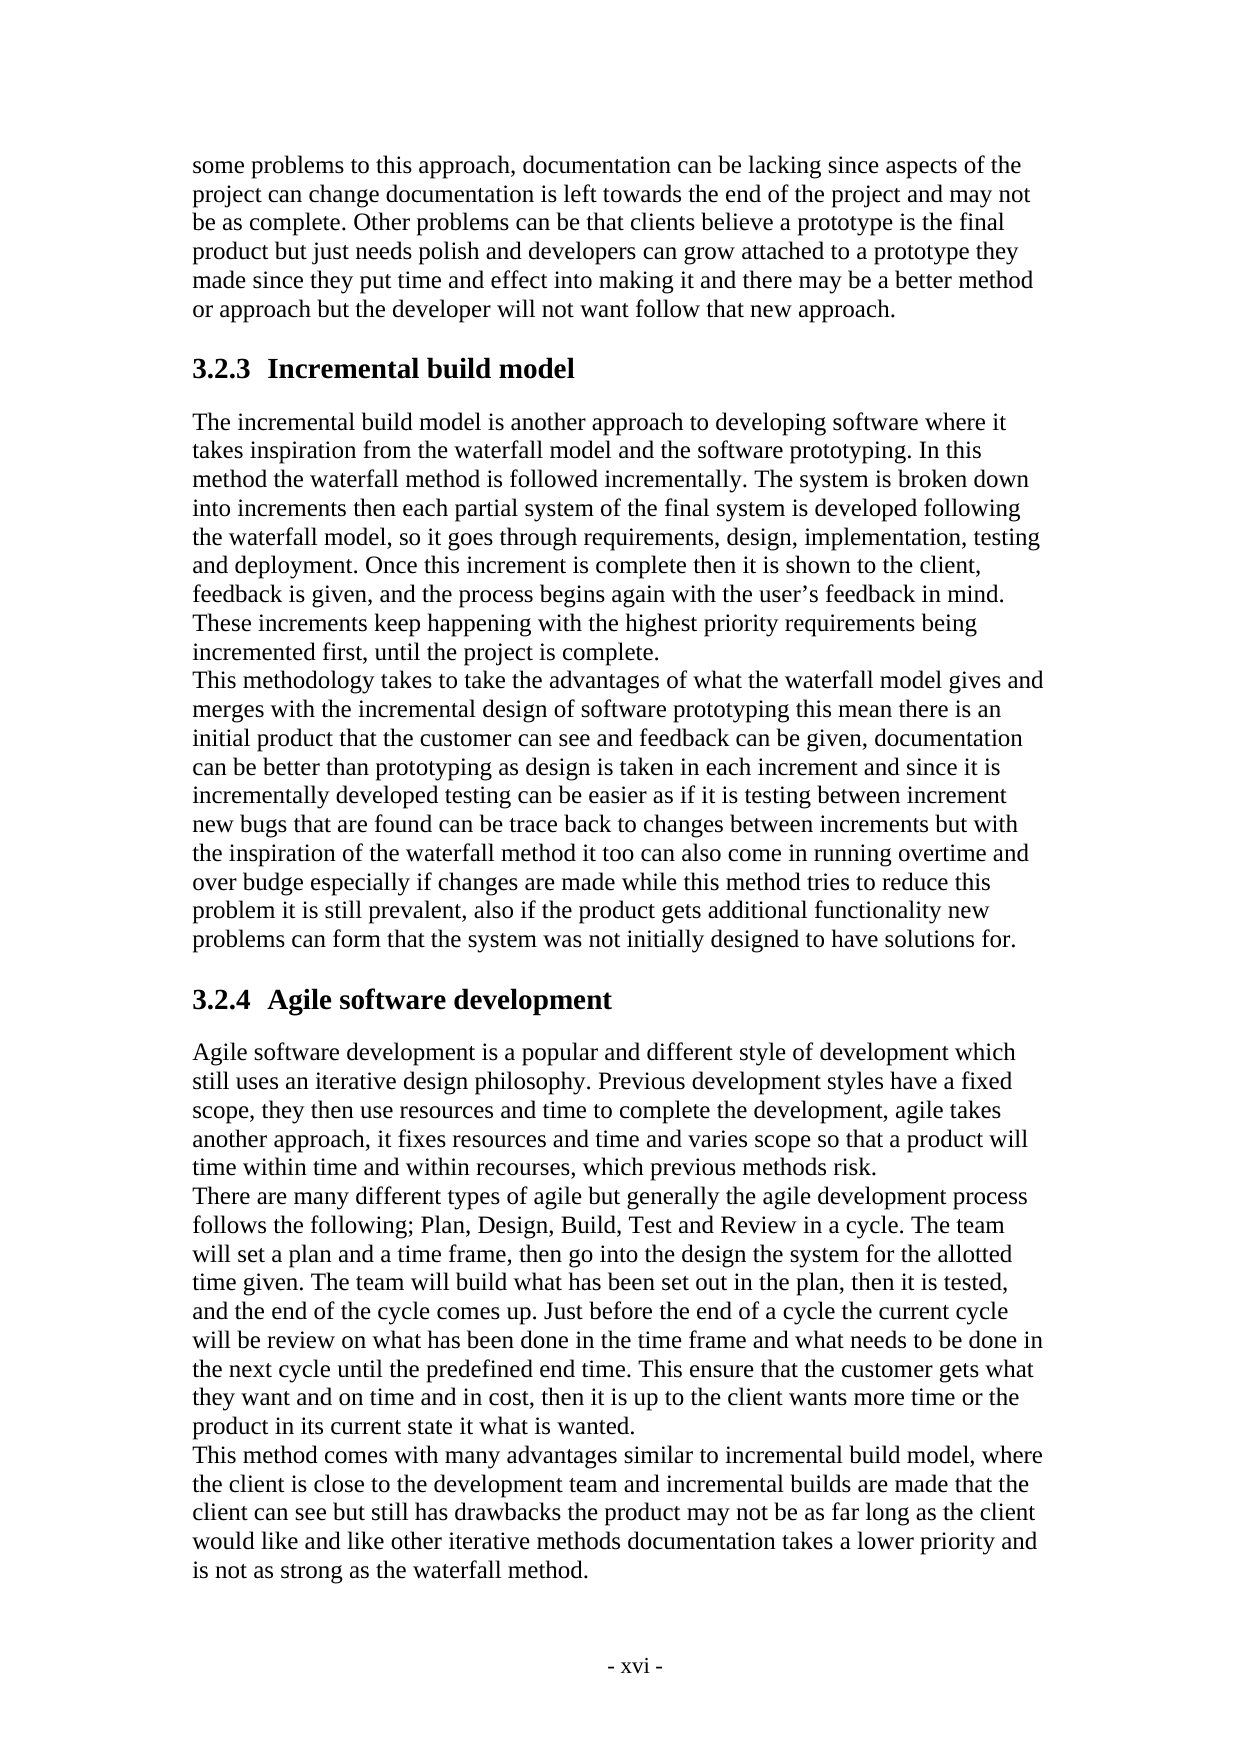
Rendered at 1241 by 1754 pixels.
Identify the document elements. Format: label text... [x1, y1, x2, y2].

subtitle Incremental build model [192, 351, 1048, 385]
text This methodology takes to take the advantages of what the waterfall model gives and merges with the incremental design of software prototyping this mean there is an initial product that the customer can see and feedback can be given, documentation can be better than prototyping as design is taken in each increment and since it is incrementally developed testing can be easier as if it is testing between increment new bugs that are found can be trace back to changes between increments but with the inspiration of the waterfall method it too can also come in running overtime and over budge especially if changes are made while this method tries to reduce this problem it is still prevalent, also if the product gets additional functionality new problems can form that the system was not initially designed to have solutions for. [192, 666, 1048, 953]
subtitle Agile software development [192, 982, 1048, 1015]
text The incremental build model is another approach to developing software where it takes inspiration from the waterfall model and the software prototyping. In this method the waterfall method is followed incrementally. The system is broken down into increments then each partial system of the final system is developed following the waterfall model, so it goes through requirements, design, implementation, testing and deployment. Once this increment is complete then it is shown to the client, feedback is given, and the process begins again with the user’s feedback in mind. These increments keep happening with the highest priority requirements being incremented first, until the project is complete. [192, 407, 1048, 666]
text There are many different types of agile but generally the agile development process follows the following; Plan, Design, Build, Test and Review in a cycle. The team will set a plan and a time frame, then go into the design the system for the allotted time given. The team will build what has been set out in the plan, then it is tested, and the end of the cycle comes up. Just before the end of a cycle the current cycle will be review on what has been done in the time frame and what needs to be done in the next cycle until the predefined end time. This ensure that the customer gets what they want and on time and in cost, then it is up to the client wants more time or the product in its current state it what is wanted. [192, 1181, 1048, 1440]
text Agile software development is a popular and different style of development which still uses an iterative design philosophy. Previous development styles have a fixed scope, they then use resources and time to complete the development, agile takes another approach, it fixes resources and time and varies scope so that a product will time within time and within recourses, which previous methods risk. [192, 1037, 1048, 1181]
